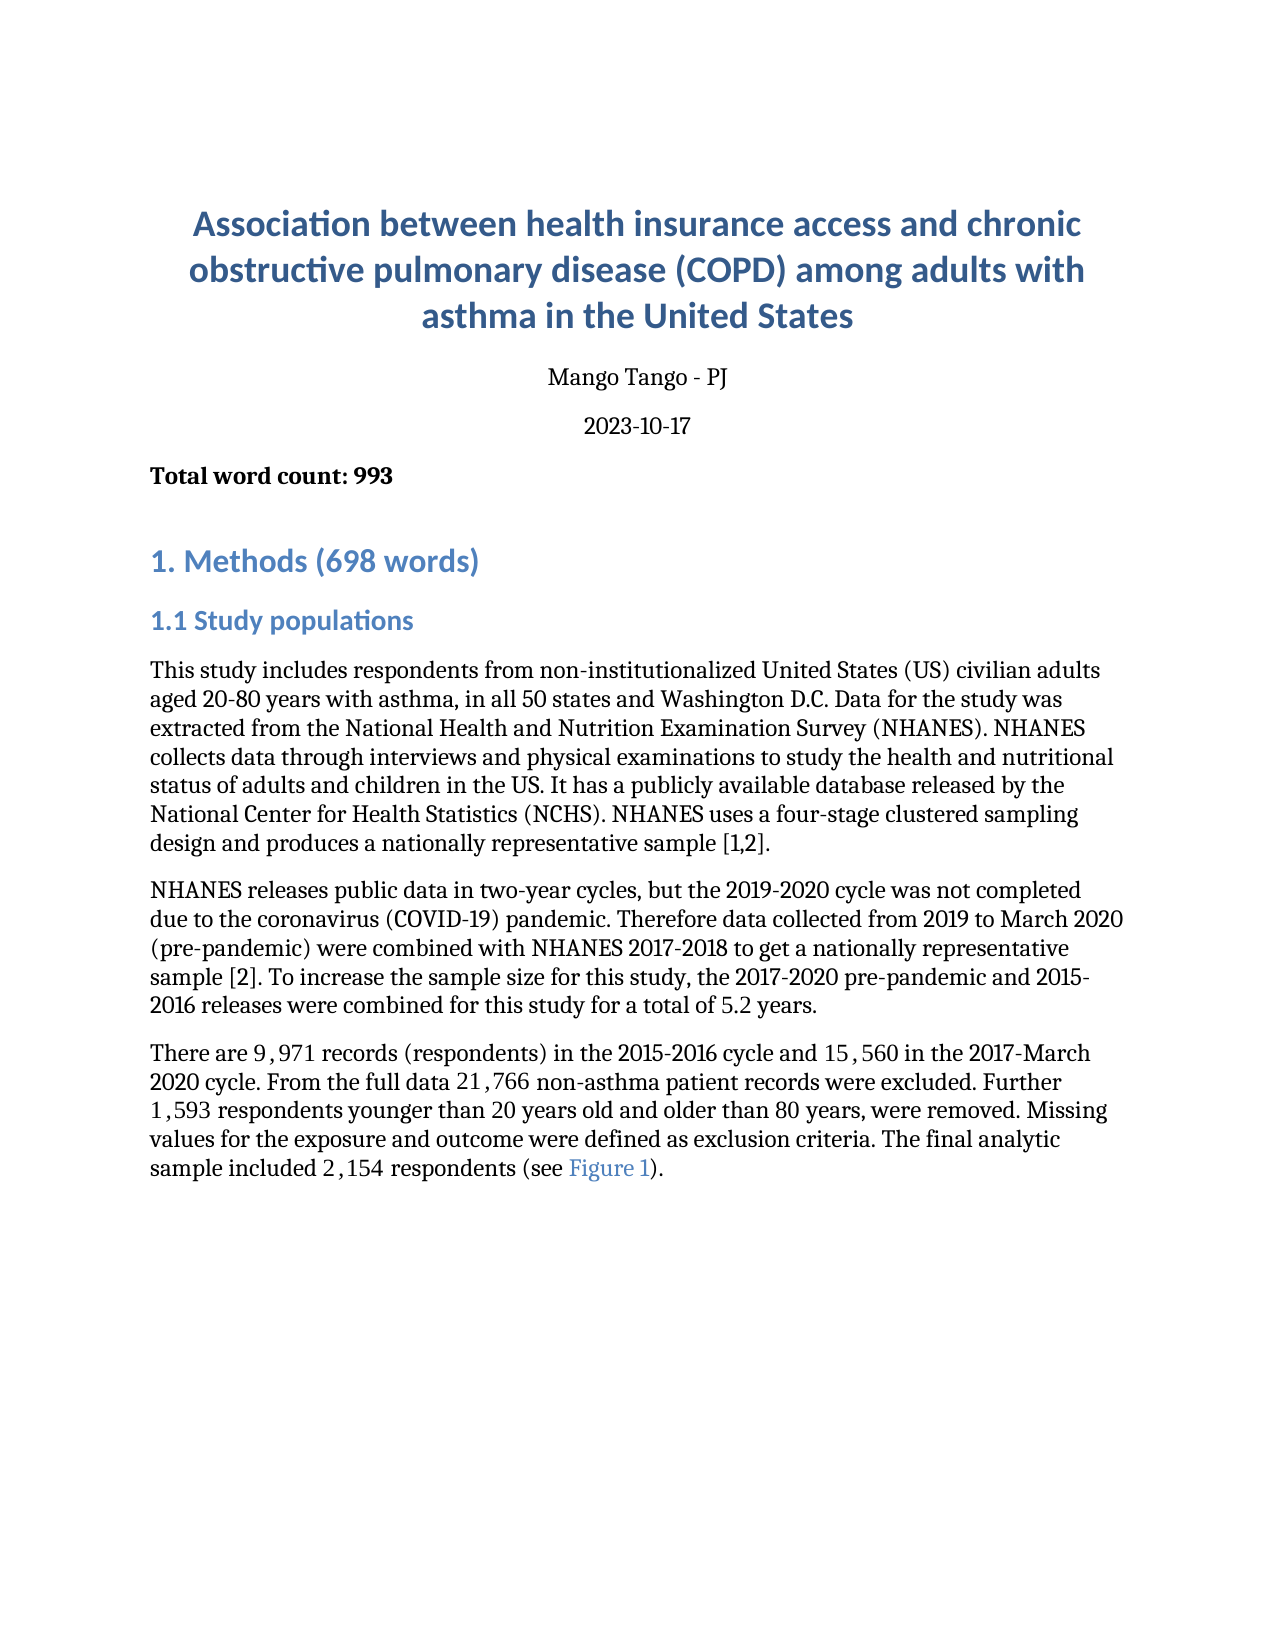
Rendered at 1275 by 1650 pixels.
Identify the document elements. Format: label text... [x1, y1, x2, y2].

subtitle 1. Methods (698 words) [150, 540, 1125, 581]
title Association between health insurance access and chronic obstructive pulmonary disease (COPD) among adults with asthma in the United States [150, 200, 1125, 337]
text This study includes respondents from non-institutionalized United States (US) civilian adults aged 20-80 years with asthma, in all 50 states and Washington D.C. Data for the study was extracted from the National Health and Nutrition Examination Survey (NHANES). NHANES collects data through interviews and physical examinations to study the health and nutritional status of adults and children in the US. It has a publicly available database released by the National Center for Health Statistics (NCHS). NHANES uses a four-stage clustered sampling design and produces a nationally representative sample [1,2]. [150, 656, 1125, 858]
subtitle 1.1 Study populations [150, 602, 1125, 638]
text Mango Tango - PJ [150, 362, 1125, 391]
text Total word count: 993 [150, 462, 1125, 490]
text NHANES releases public data in two-year cycles, but the 2019-2020 cycle was not completed due to the coronavirus (COVID-19) pandemic. Therefore data collected from 2019 to March 2020 (pre-pandemic) were combined with NHANES 2017-2018 to get a nationally representative sample [2]. To increase the sample size for this study, the 2017-2020 pre-pandemic and 2015-2016 releases were combined for this study for a total of years. [150, 876, 1125, 1020]
text 2023-10-17 [150, 412, 1125, 441]
text There are records (respondents) in the 2015-2016 cycle and in the 2017-March 2020 cycle. From the full data non-asthma patient records were excluded. Further respondents younger than years old and older than years, were removed. Missing values for the exposure and outcome were defined as exclusion criteria. The final analytic sample included respondents (see Figure 1). [150, 1039, 1125, 1183]
